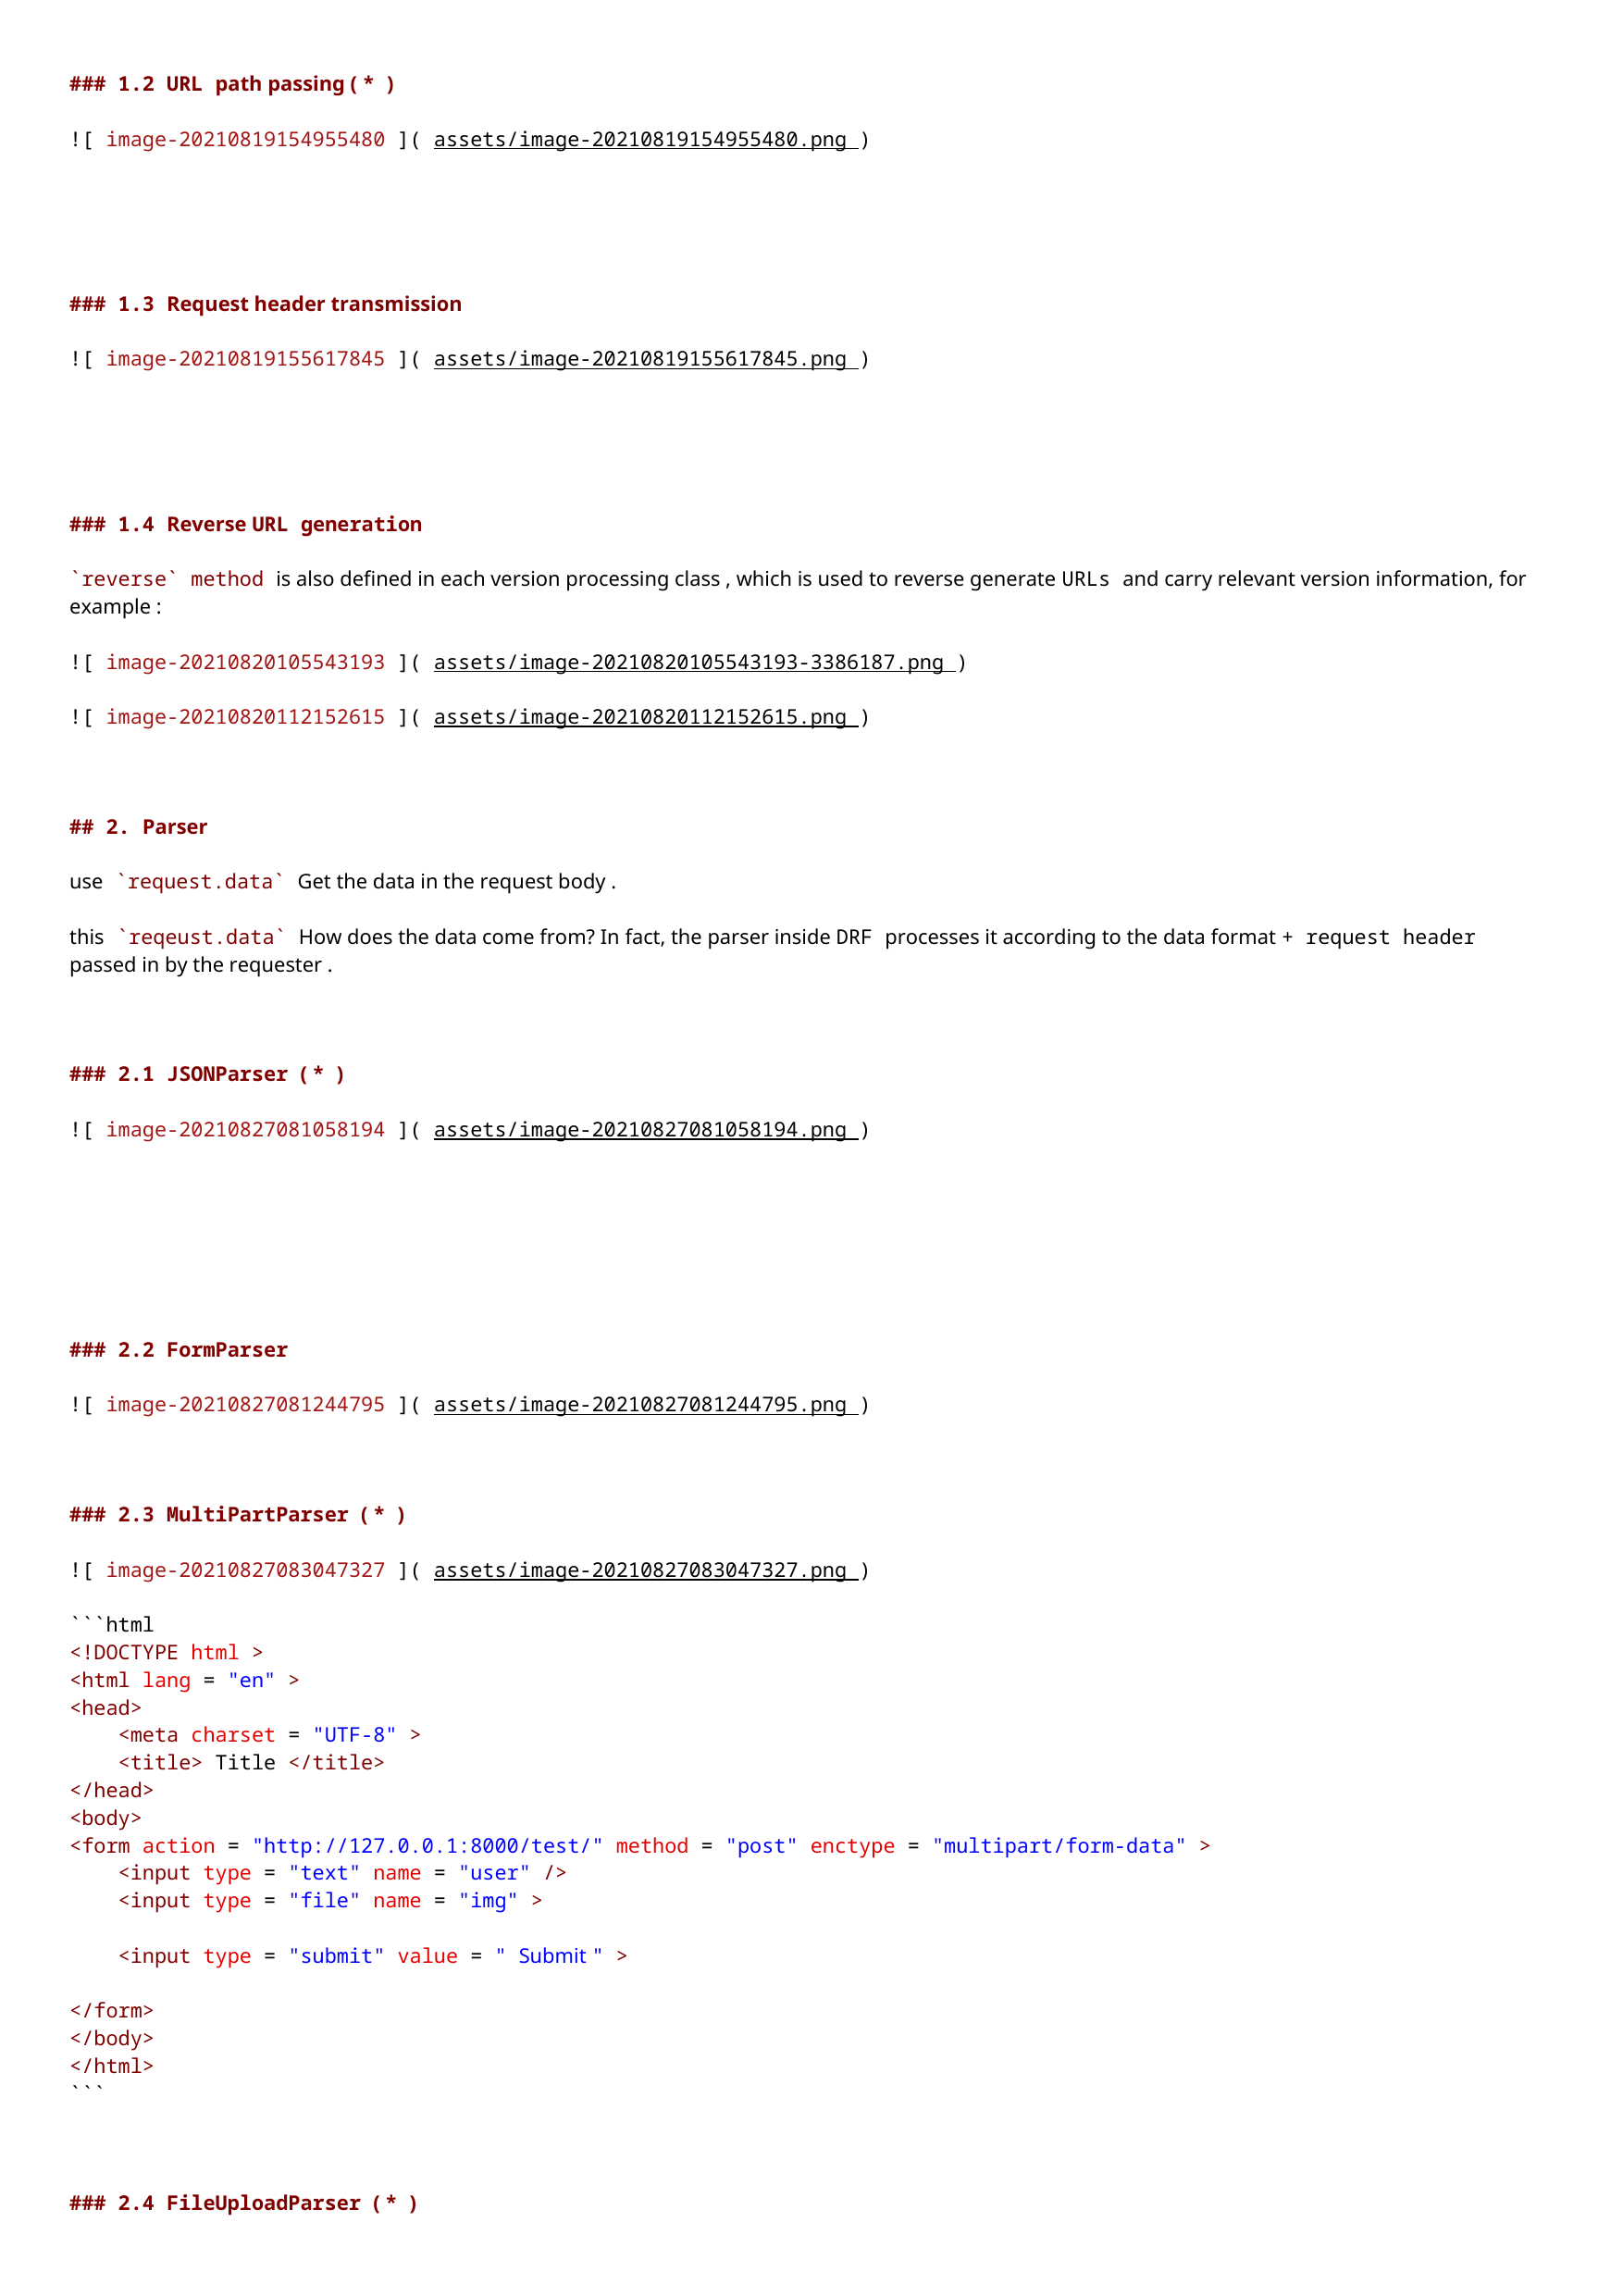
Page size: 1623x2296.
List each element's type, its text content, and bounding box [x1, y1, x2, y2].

text ![ image-20210827083047327 ]( assets/image-20210827083047327.png ) [69, 1556, 1554, 1582]
text ![ image-20210820112152615 ]( assets/image-20210820112152615.png ) [69, 702, 1554, 730]
text <form action = "http://127.0.0.1:8000/test/" method = "post" enctype = "multipart/form-data" > [69, 1831, 1554, 1858]
text <meta charset = "UTF-8" > [69, 1720, 1554, 1748]
text <!DOCTYPE html > [69, 1638, 1554, 1666]
text ### 1.3 Request header transmission [69, 290, 1554, 317]
text ```html [69, 1610, 1554, 1638]
text </body> [69, 2024, 1554, 2052]
text ### 2.4 FileUploadParser ( * ) [69, 2189, 1554, 2216]
text ### 2.1 JSONParser ( * ) [69, 1060, 1554, 1087]
text </form> [69, 1996, 1554, 2024]
text ![ image-20210820105543193 ]( assets/image-20210820105543193-3386187.png ) [69, 647, 1554, 675]
text <input type = "file" name = "img" > [69, 1886, 1554, 1914]
text <title> Title </title> [69, 1748, 1554, 1776]
text ### 2.3 MultiPartParser ( * ) [69, 1500, 1554, 1528]
text ![ image-20210827081058194 ]( assets/image-20210827081058194.png ) [69, 1115, 1554, 1143]
text ### 1.2 URL path passing ( * ) [69, 69, 1554, 97]
text <html lang = "en" > [69, 1666, 1554, 1693]
text ![ image-20210819154955480 ]( assets/image-20210819154955480.png ) [69, 124, 1554, 152]
text ### 1.4 Reverse URL generation [69, 510, 1554, 537]
text ![ image-20210819155617845 ]( assets/image-20210819155617845.png ) [69, 344, 1554, 372]
text <input type = "submit" value = " Submit " > [69, 1942, 1554, 1968]
text ``` [69, 2079, 1554, 2106]
text <body> [69, 1804, 1554, 1831]
text ### 2.2 FormParser [69, 1335, 1554, 1363]
text use `request.data` Get the data in the request body . [69, 867, 1554, 895]
text <input type = "text" name = "user" /> [69, 1858, 1554, 1886]
text <head> [69, 1693, 1554, 1720]
text </html> [69, 2052, 1554, 2079]
text </head> [69, 1776, 1554, 1804]
text `reverse` method is also defined in each version processing class , which is used to reverse generate URLs and carry relevant version information, for example : [69, 565, 1554, 620]
text this `reqeust.data` How does the data come from? In fact, the parser inside DRF processes it according to the data format + request header passed in by the requester . [69, 923, 1554, 978]
text ## 2. Parser [69, 813, 1554, 840]
text ![ image-20210827081244795 ]( assets/image-20210827081244795.png ) [69, 1390, 1554, 1418]
